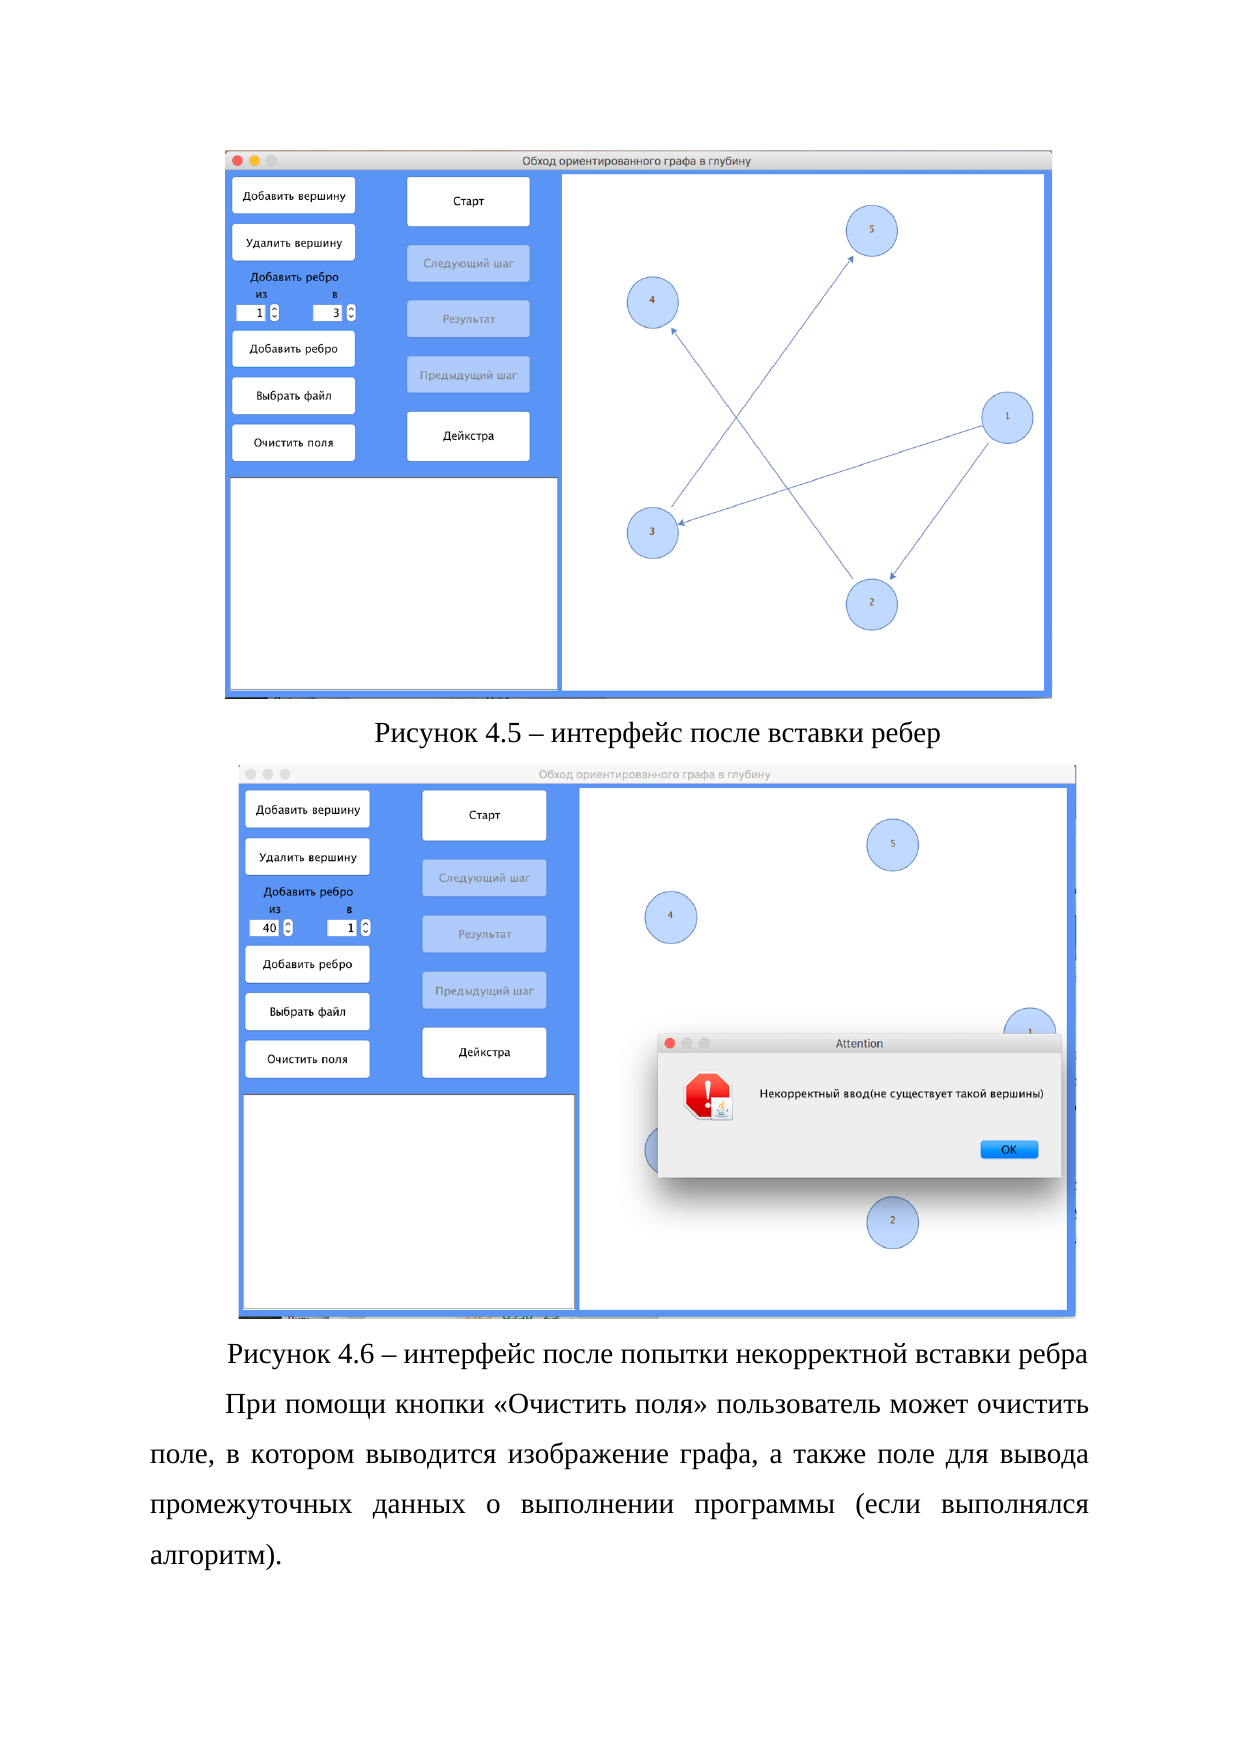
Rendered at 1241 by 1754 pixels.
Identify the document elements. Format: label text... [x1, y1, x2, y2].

picture [225, 150, 1053, 699]
text Рисунок 4.5 – интерфейс после вставки ребер [150, 715, 1090, 749]
picture [238, 765, 1077, 1319]
text Рисунок 4.6 – интерфейс после попытки некорректной вставки ребра [150, 1336, 1090, 1369]
text При помощи кнопки «Очистить поля» пользователь может очистить поле, в котором выводится изображение графа, а также поле для вывода промежуточных данных о выполнении программы (если выполнялся алгоритм). [150, 1386, 1090, 1571]
